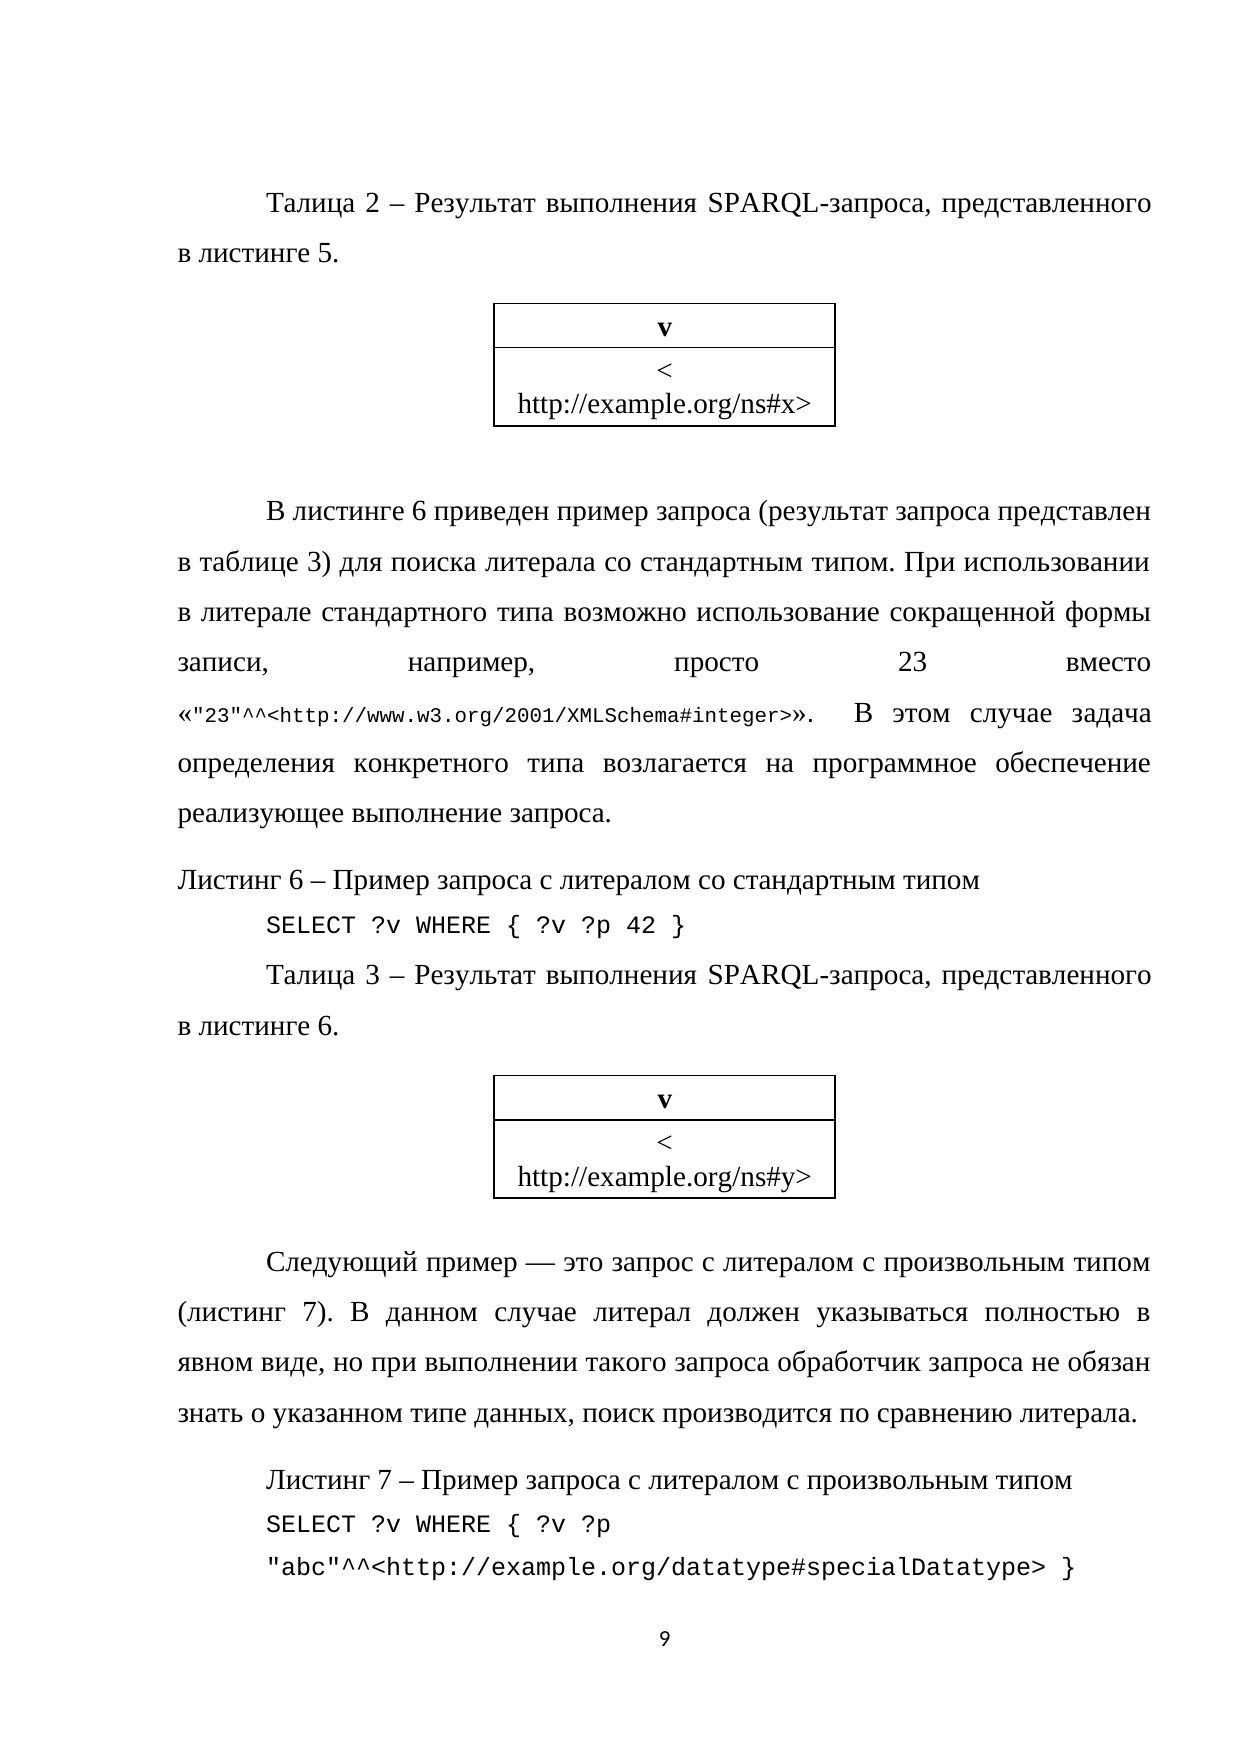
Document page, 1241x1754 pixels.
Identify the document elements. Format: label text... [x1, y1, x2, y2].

text SELECT ?v WHERE { ?v ?p 42 } [177, 912, 1152, 941]
text Талица 2 – Результат выполнения SPARQL-запроса, представленного в листинге 5. [177, 185, 1152, 269]
table_cell < http://example.org/ns#x> [495, 348, 834, 425]
text Листинг 6 – Пример запроса с литералом со стандартным типом [177, 862, 1152, 896]
text Следующий пример — это запрос с литералом с произвольным типом (листинг 7). В данном случае литерал должен указываться полностью в явном виде, но при выполнении такого запроса обработчик запроса не обязан знать о указанном типе данных, поиск производится по сравнению литерала. [177, 1244, 1152, 1428]
table_cell < http://example.org/ns#y> [495, 1121, 834, 1197]
text В листинге 6 приведен пример запроса (результат запроса представлен в таблице 3) для поиска литерала со стандартным типом. При использовании в литерале стандартного типа возможно использование сокращенной формы записи, например, просто 23 вместо «"23"^^<http://www.w3.org/2001/XMLSchema#integer>». В этом случае задача определения конкретного типа возлагается на программное обеспечение реализующее выполнение запроса. [177, 493, 1152, 829]
text Талица 3 – Результат выполнения SPARQL-запроса, представленного в листинге 6. [177, 957, 1152, 1041]
text Листинг 7 – Пример запроса с литералом с произвольным типом [177, 1462, 1152, 1495]
table_header v [495, 1076, 834, 1119]
table_header v [495, 304, 834, 347]
text SELECT ?v WHERE { ?v ?p "abc"^^<http://example.org/datatype#specialDatatype> } [266, 1512, 1152, 1583]
